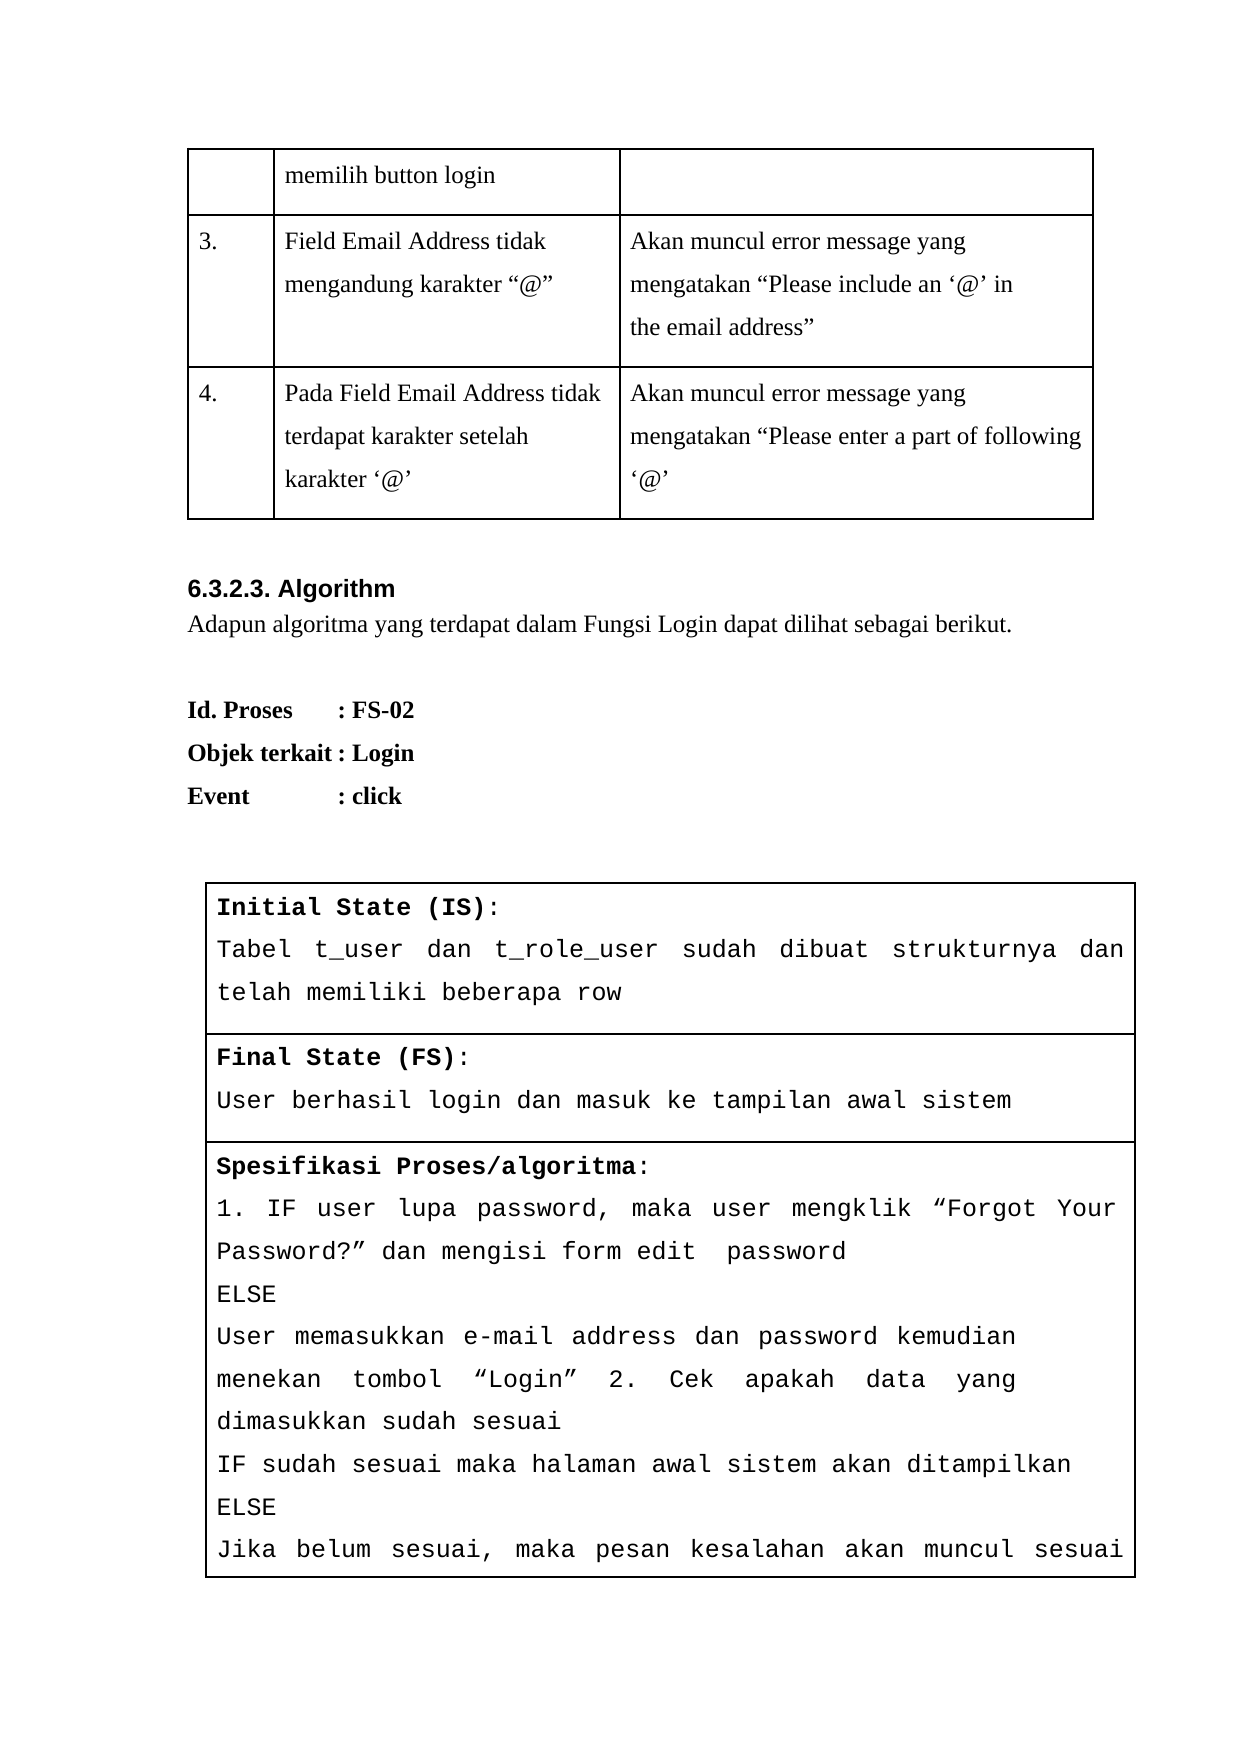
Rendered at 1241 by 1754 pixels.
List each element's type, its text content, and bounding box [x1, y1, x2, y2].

text Event : click [187, 781, 1092, 810]
table_cell [189, 368, 273, 518]
table_cell [189, 150, 273, 214]
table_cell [275, 150, 619, 214]
table_cell Akan muncul error message yang mengatakan “Please enter a part of following ‘@’ [621, 368, 1092, 518]
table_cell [207, 1143, 1134, 1576]
text Objek terkait : Login [187, 738, 1092, 767]
text Adapun algoritma yang terdapat dalam Fungsi Login dapat dilihat sebagai berikut. [187, 609, 1092, 638]
text Id. Proses : FS-02 [187, 695, 1092, 724]
subtitle 6.3.2.3. Algorithm [187, 574, 1092, 603]
table_cell Field Email Address tidak mengandung karakter “@” [275, 216, 619, 366]
table_cell Pada Field Email Address tidak terdapat karakter setelah karakter ‘@’ [275, 368, 619, 518]
table_cell [189, 216, 273, 366]
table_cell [621, 150, 1092, 214]
table_cell Akan muncul error message yang mengatakan “Please include an ‘@’ in the email address” [621, 216, 1092, 366]
table_cell Final State (FS): User berhasil login dan masuk ke tampilan awal sistem [207, 1035, 1134, 1141]
table_header Initial State (IS): Tabel t_user dan t_role_user sudah dibuat strukturnya dan telah memiliki beberapa row [207, 884, 1134, 1032]
